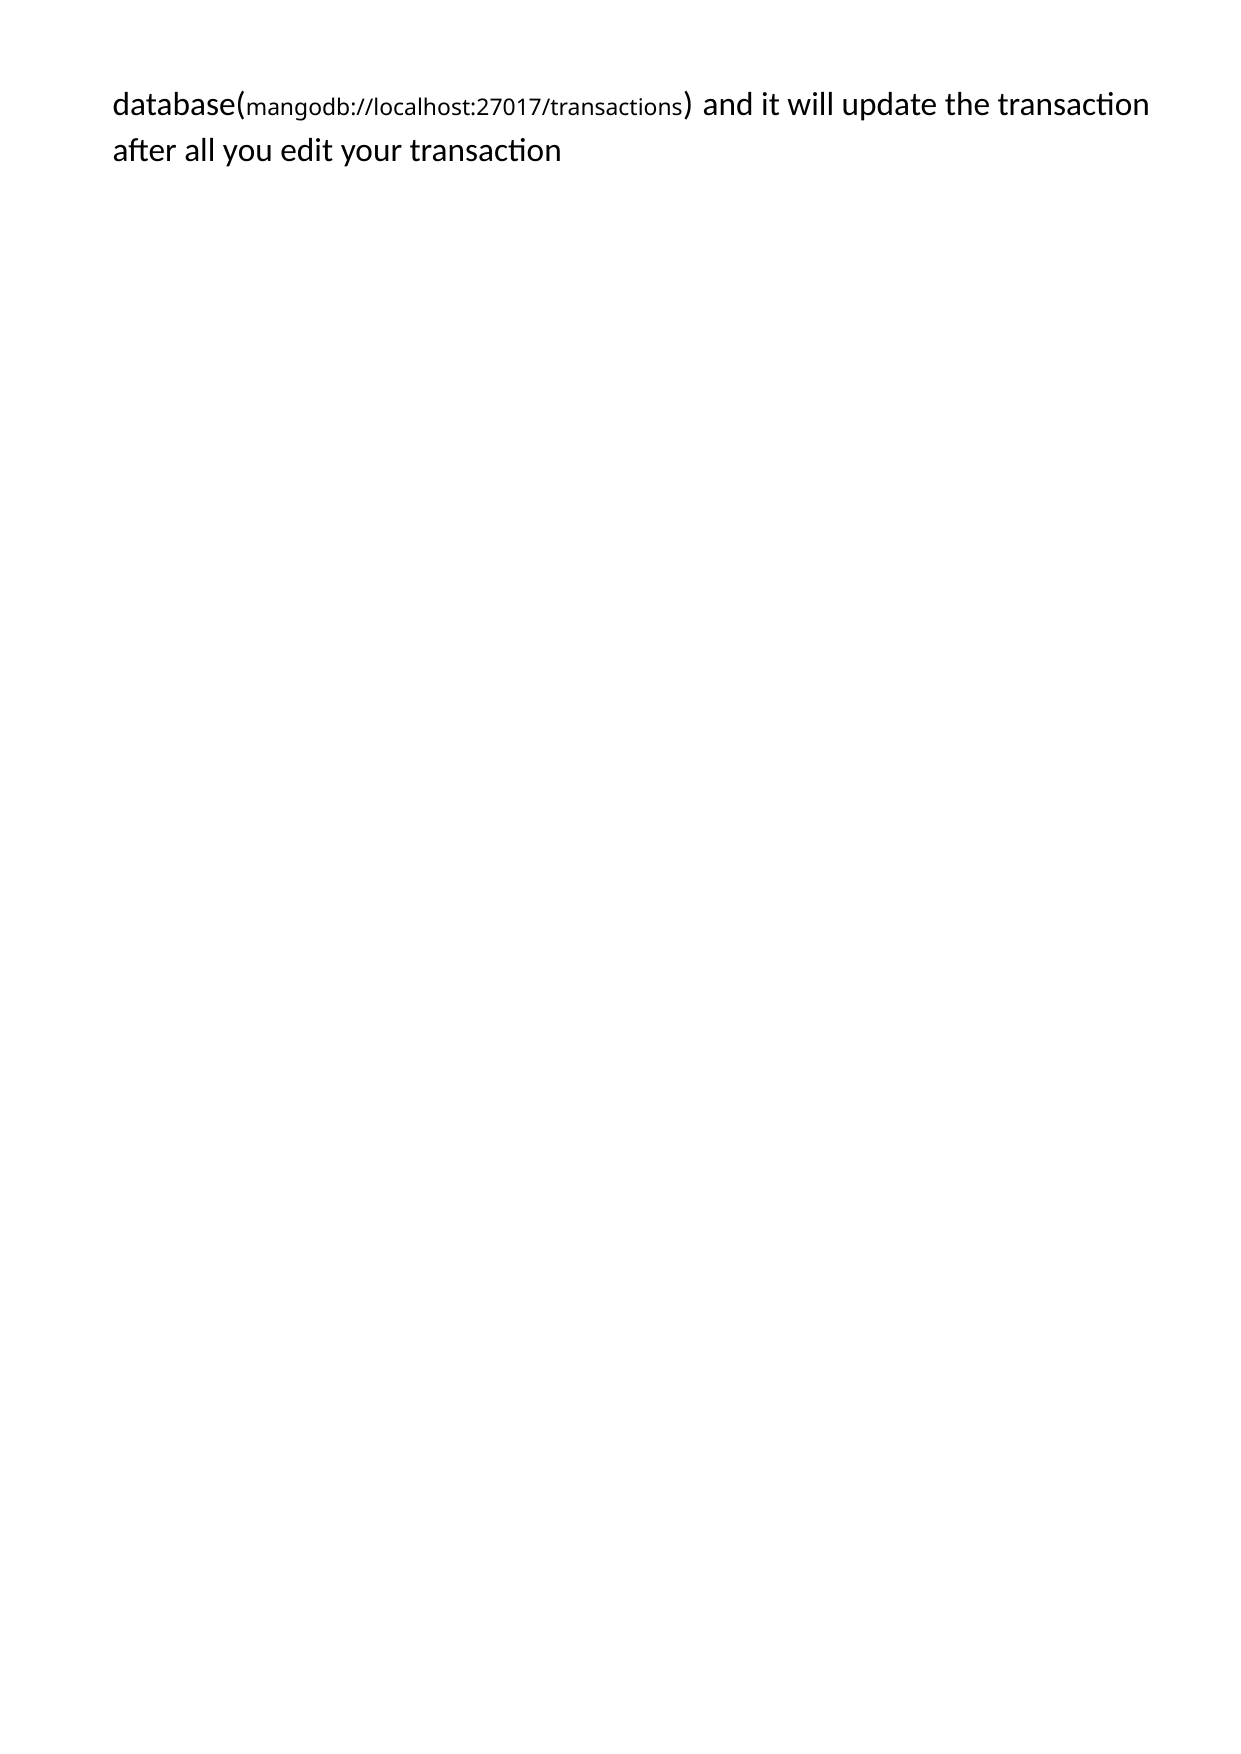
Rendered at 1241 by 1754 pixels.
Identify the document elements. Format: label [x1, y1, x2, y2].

list [112, 75, 1165, 170]
